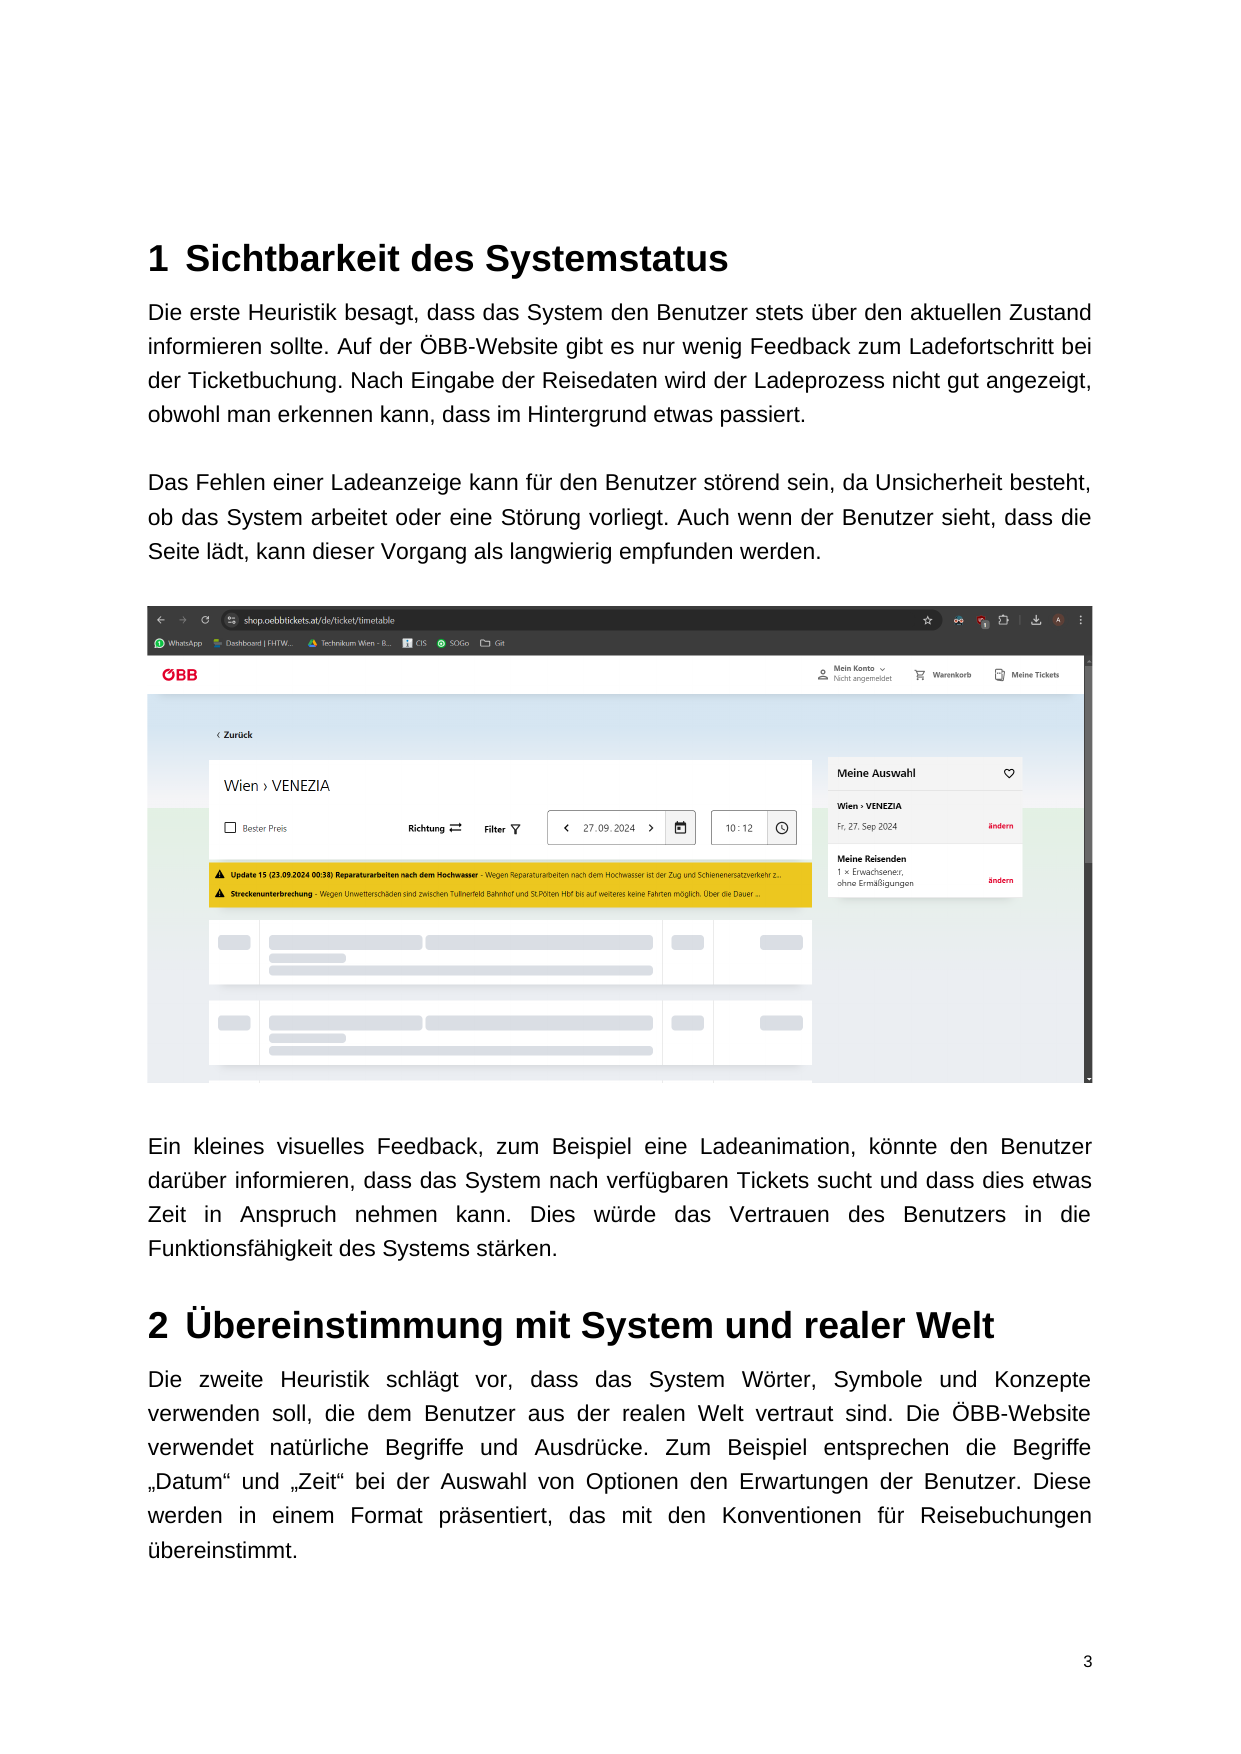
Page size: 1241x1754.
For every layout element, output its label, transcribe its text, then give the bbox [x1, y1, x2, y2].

subtitle Übereinstimmung mit System und realer Welt [148, 1303, 1092, 1347]
text Das Fehlen einer Ladeanzeige kann für den Benutzer störend sein, da Unsicherheit besteht, ob das System arbeitet oder eine Störung vorliegt. Auch wenn der Benutzer sieht, dass die Seite lädt, kann dieser Vorgang als langwierig empfunden werden. [148, 469, 1092, 564]
text Die erste Heuristik besagt, dass das System den Benutzer stets über den aktuellen Zustand informieren sollte. Auf der ÖBB-Website gibt es nur wenig Feedback zum Ladefortschritt bei der Ticketbuchung. Nach Eingabe der Reisedaten wird der Ladeprozess nicht gut angezeigt, obwohl man erkennen kann, dass im Hintergrund etwas passiert. [148, 298, 1092, 427]
text Ein kleines visuelles Feedback, zum Beispiel eine Ladeanimation, könnte den Benutzer darüber informieren, dass das System nach verfügbaren Tickets sucht und dass dies etwas Zeit in Anspruch nehmen kann. Dies würde das Vertrauen des Benutzers in die Funktionsfähigkeit des Systems stärken. [148, 1133, 1092, 1262]
picture [147, 606, 1093, 1083]
subtitle Sichtbarkeit des Systemstatus [148, 236, 1092, 279]
text Die zweite Heuristik schlägt vor, dass das System Wörter, Symbole und Konzepte verwenden soll, die dem Benutzer aus der realen Welt vertraut sind. Die ÖBB-Website verwendet natürliche Begriffe und Ausdrücke. Zum Beispiel entsprechen die Begriffe „Datum“ und „Zeit“ bei der Auswahl von Optionen den Erwartungen der Benutzer. Diese werden in einem Format präsentiert, das mit den Konventionen für Reisebuchungen übereinstimmt. [148, 1366, 1092, 1563]
